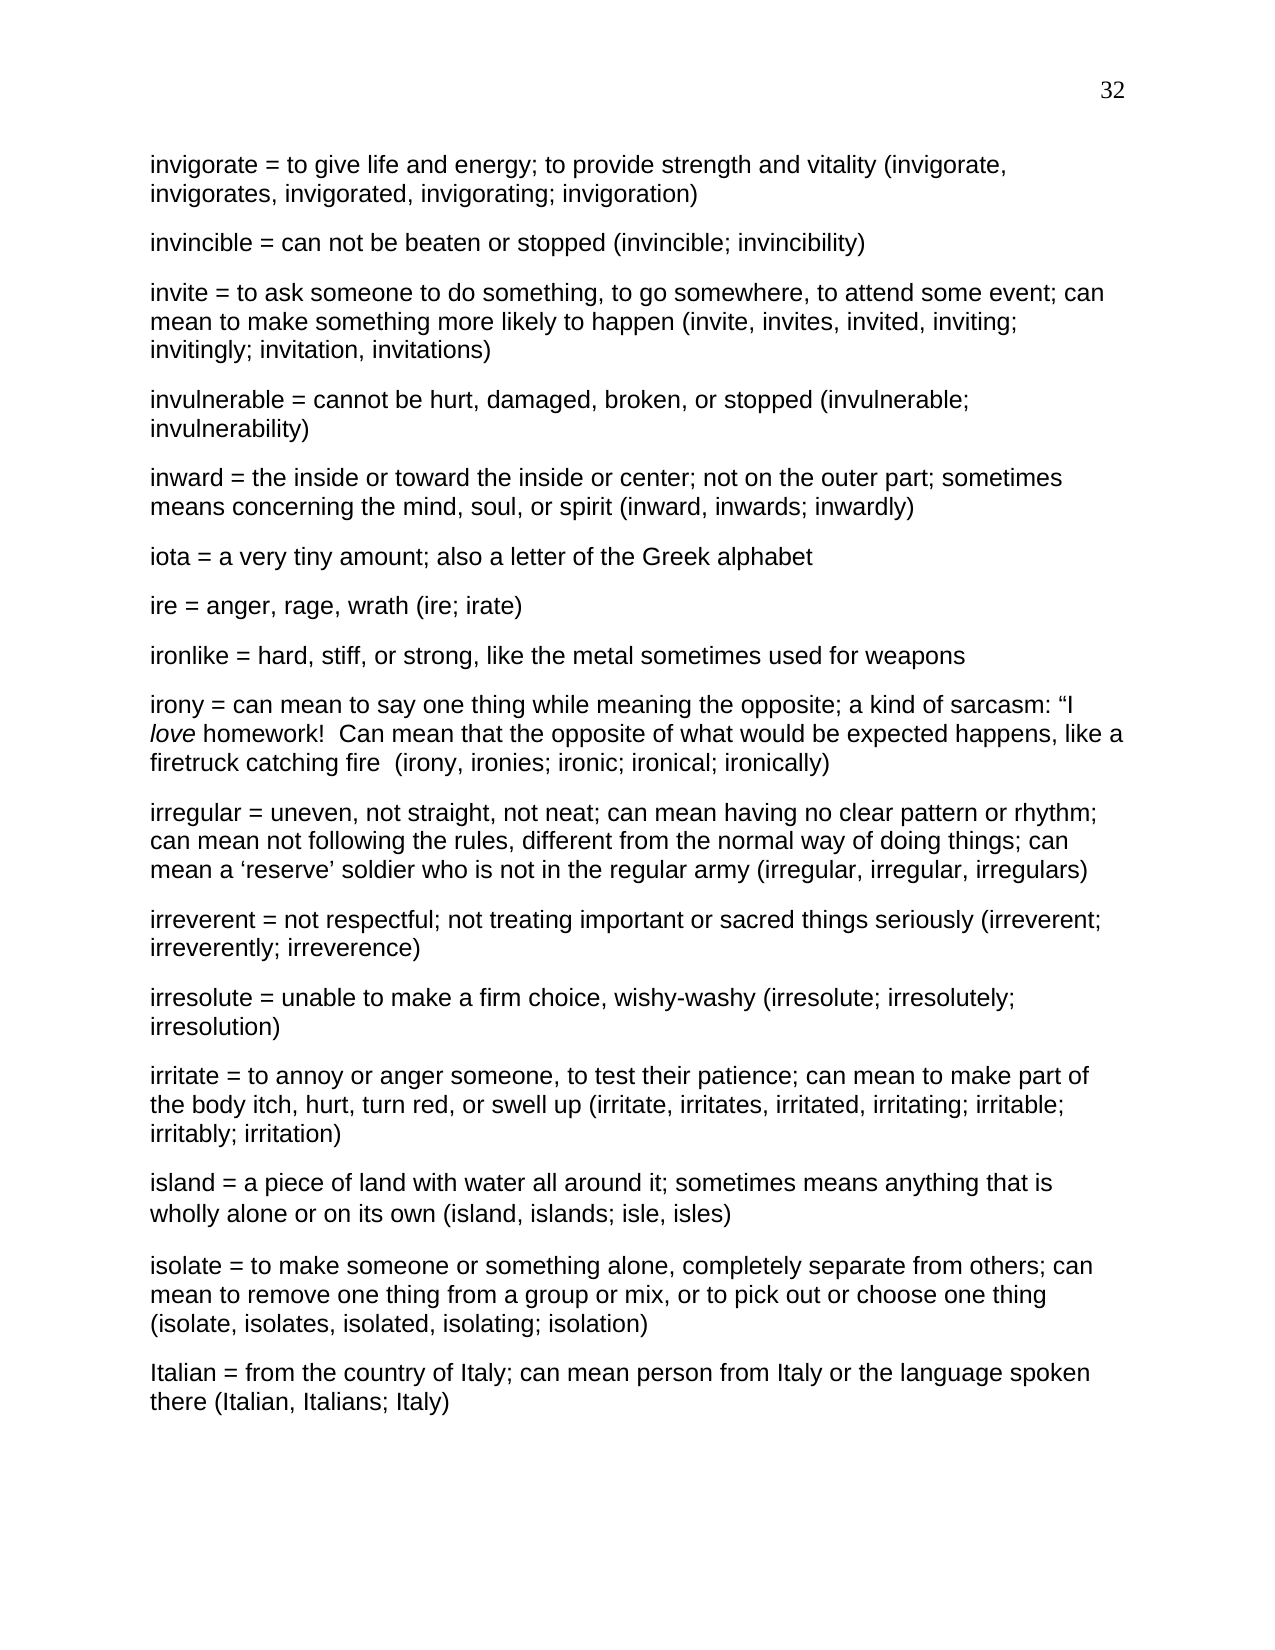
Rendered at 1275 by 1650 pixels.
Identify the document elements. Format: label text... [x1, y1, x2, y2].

text invite = to ask someone to do something, to go somewhere, to attend some event; can mean to make something more likely to happen (invite, invites, invited, inviting; invitingly; invitation, invitations) [150, 278, 1125, 364]
text irony = can mean to say one thing while meaning the opposite; a kind of sarcasm: “I love homework! Can mean that the opposite of what would be expected happens, like a firetruck catching fire (irony, ironies; ironic; ironical; ironically) [150, 690, 1125, 777]
text irregular = uneven, not straight, not neat; can mean having no clear pattern or rhythm; can mean not following the rules, different from the normal way of doing things; can mean a ‘reserve’ soldier who is not in the regular army (irregular, irregular, irregulars) [150, 797, 1125, 884]
text isolate = to make someone or something alone, completely separate from others; can mean to remove one thing from a group or mix, or to pick out or choose one thing (isolate, isolates, isolated, isolating; isolation) [150, 1251, 1125, 1337]
text Italian = from the country of Italy; can mean person from Italy or the language spoken there (Italian, Italians; Italy) [150, 1358, 1125, 1416]
text ironlike = hard, stiff, or strong, like the metal sometimes used for weapons [150, 641, 1125, 669]
text irresolute = unable to make a firm choice, wishy-washy (irresolute; irresolutely; irresolution) [150, 983, 1125, 1040]
text irreverent = not respectful; not treating important or sacred things seriously (irreverent; irreverently; irreverence) [150, 904, 1125, 962]
text invulnerable = cannot be hurt, damaged, broken, or stopped (invulnerable; invulnerability) [150, 385, 1125, 442]
text ire = anger, rage, wrath (ire; irate) [150, 591, 1125, 620]
text island = a piece of land with water all around it; sometimes means anything that is wholly alone or on its own (island, islands; isle, isles) [150, 1168, 1125, 1228]
text inward = the inside or toward the inside or center; not on the outer part; sometimes means concerning the mind, soul, or spirit (inward, inwards; inwardly) [150, 463, 1125, 521]
text irritate = to annoy or anger someone, to test their patience; can mean to make part of the body itch, hurt, turn red, or swell up (irritate, irritates, irritated, irritating; irritable; irritably; irritation) [150, 1061, 1125, 1147]
text invigorate = to give life and energy; to provide strength and vitality (invigorate, invigorates, invigorated, invigorating; invigoration) [150, 150, 1125, 207]
text iota = a very tiny amount; also a letter of the Greek alphabet [150, 542, 1125, 570]
text invincible = can not be beaten or stopped (invincible; invincibility) [150, 228, 1125, 257]
